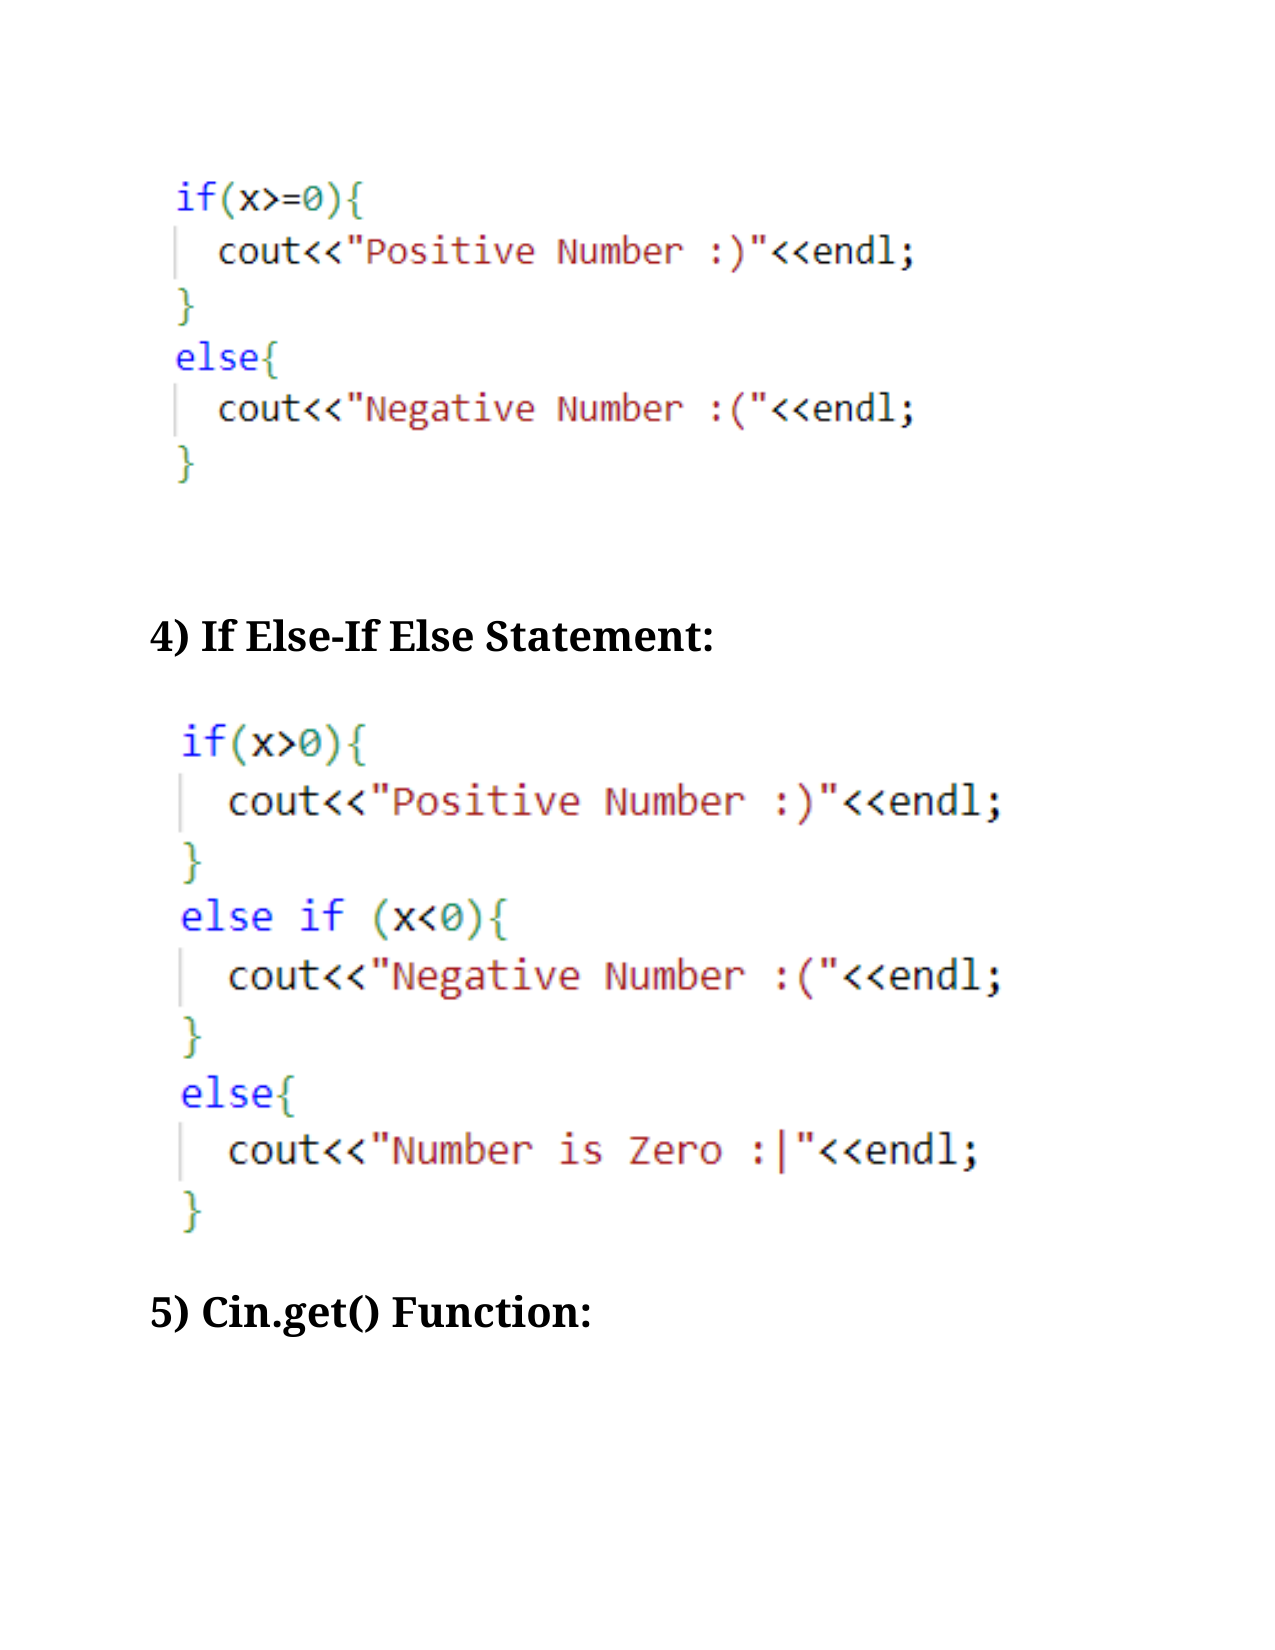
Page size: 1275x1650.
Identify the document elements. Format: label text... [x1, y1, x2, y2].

text 5) Cin.get() Function: [150, 1282, 1125, 1339]
picture [150, 150, 967, 497]
text 4) If Else-If Else Statement: [150, 607, 1125, 664]
picture [150, 693, 1053, 1258]
